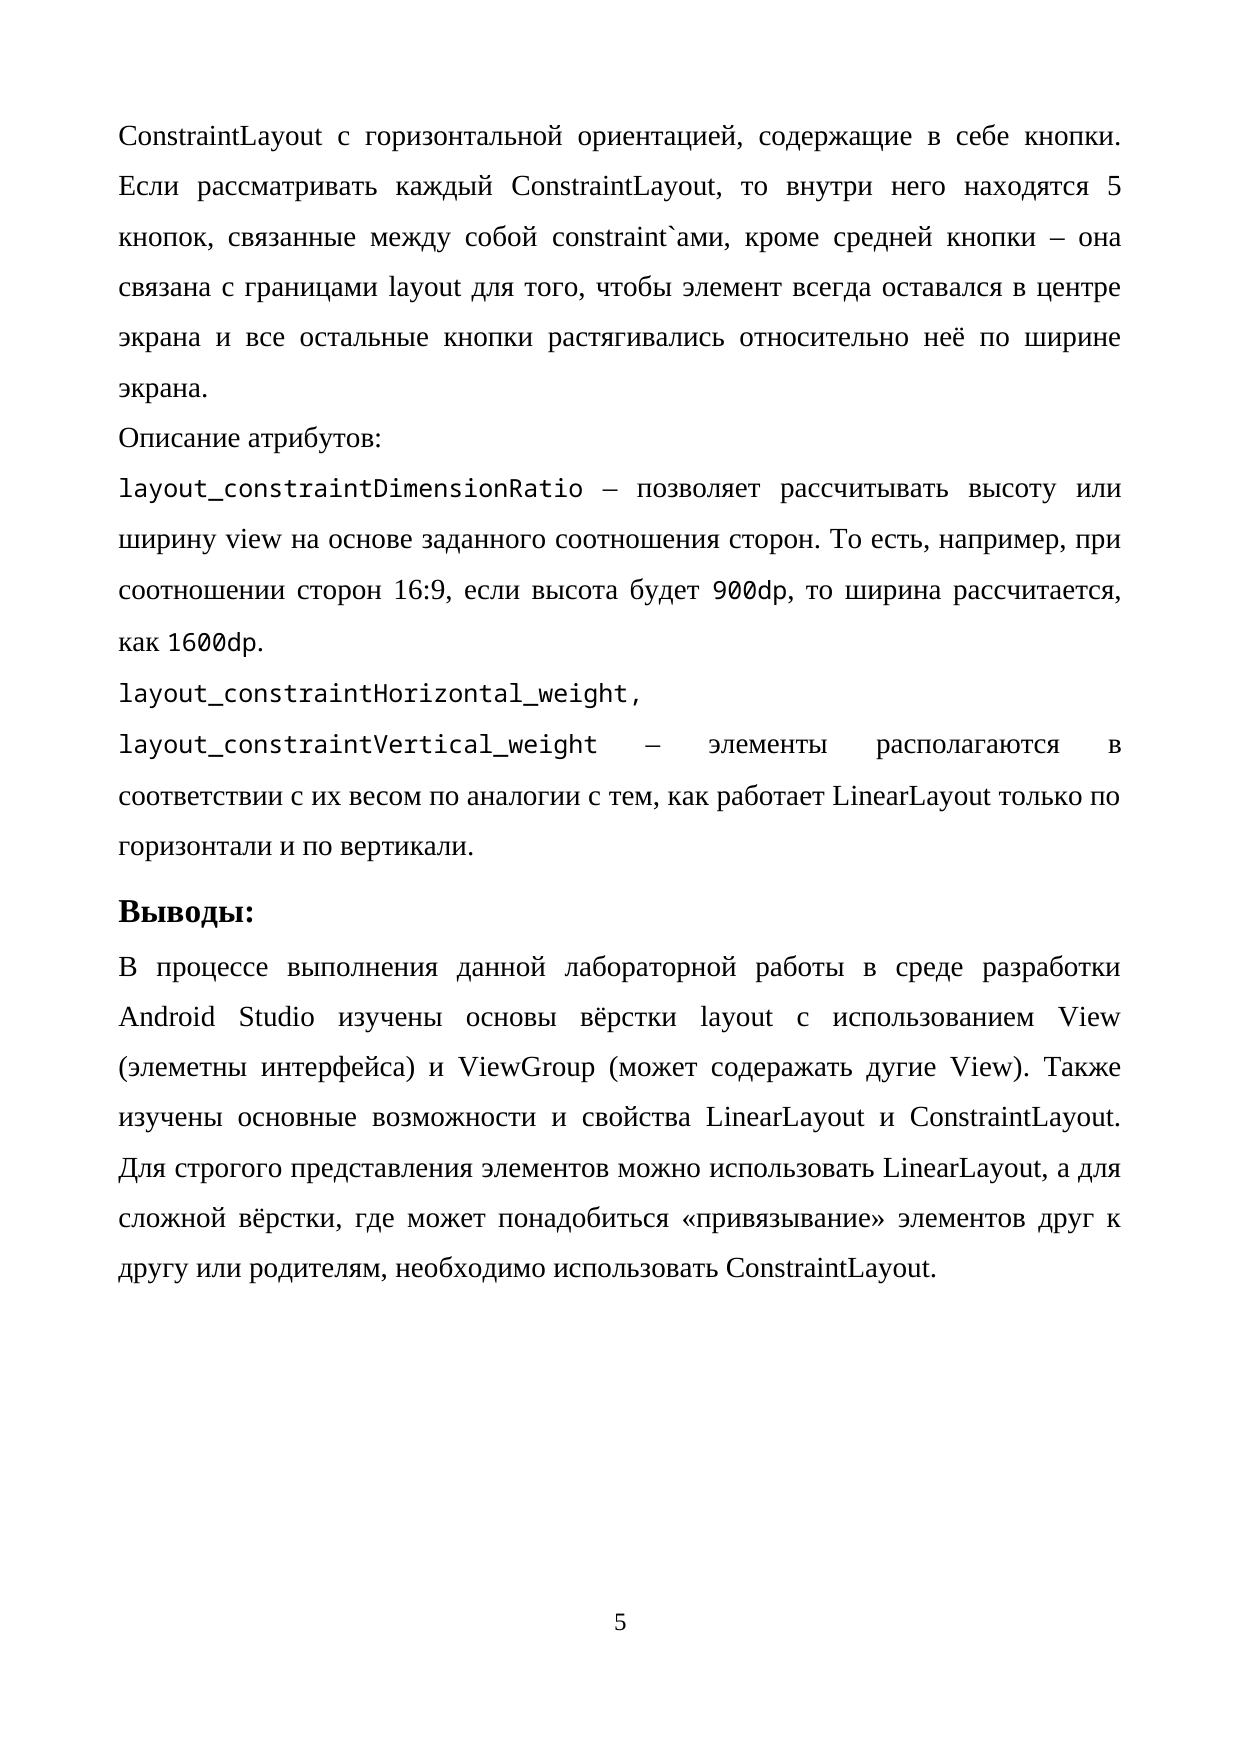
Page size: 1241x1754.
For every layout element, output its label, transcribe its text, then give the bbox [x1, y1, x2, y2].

text layout_constraintDimensionRatio – позволяет рассчитывать высоту или ширину view на основе заданного соотношения сторон. То есть, например, при соотношении сторон 16:9, если высота будет 900dp, то ширина рассчитается, как 1600dp. [118, 470, 1122, 658]
text Выводы: [118, 891, 1122, 929]
text Описание атрибутов: [118, 420, 1122, 453]
text В процессе выполнения данной лабораторной работы в среде разработки Android Studio изучены основы вёрстки layout с использованием View (элеметны интерфейса) и ViewGroup (может содеражать дугие View). Также изучены основные возможности и свойства LinearLayout и ConstraintLayout. Для строгого представления элементов можно использовать LinearLayout, а для сложной вёрстки, где может понадобиться «привязывание» элементов друг к другу или родителям, необходимо использовать ConstraintLayout. [118, 949, 1122, 1284]
text layout_constraintHorizontal_weight, layout_constraintVertical_weight – элементы располагаются в соответствии с их весом по аналогии с тем, как работает LinearLayout только по горизонтали и по вертикали. [118, 676, 1122, 862]
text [118, 118, 1122, 403]
